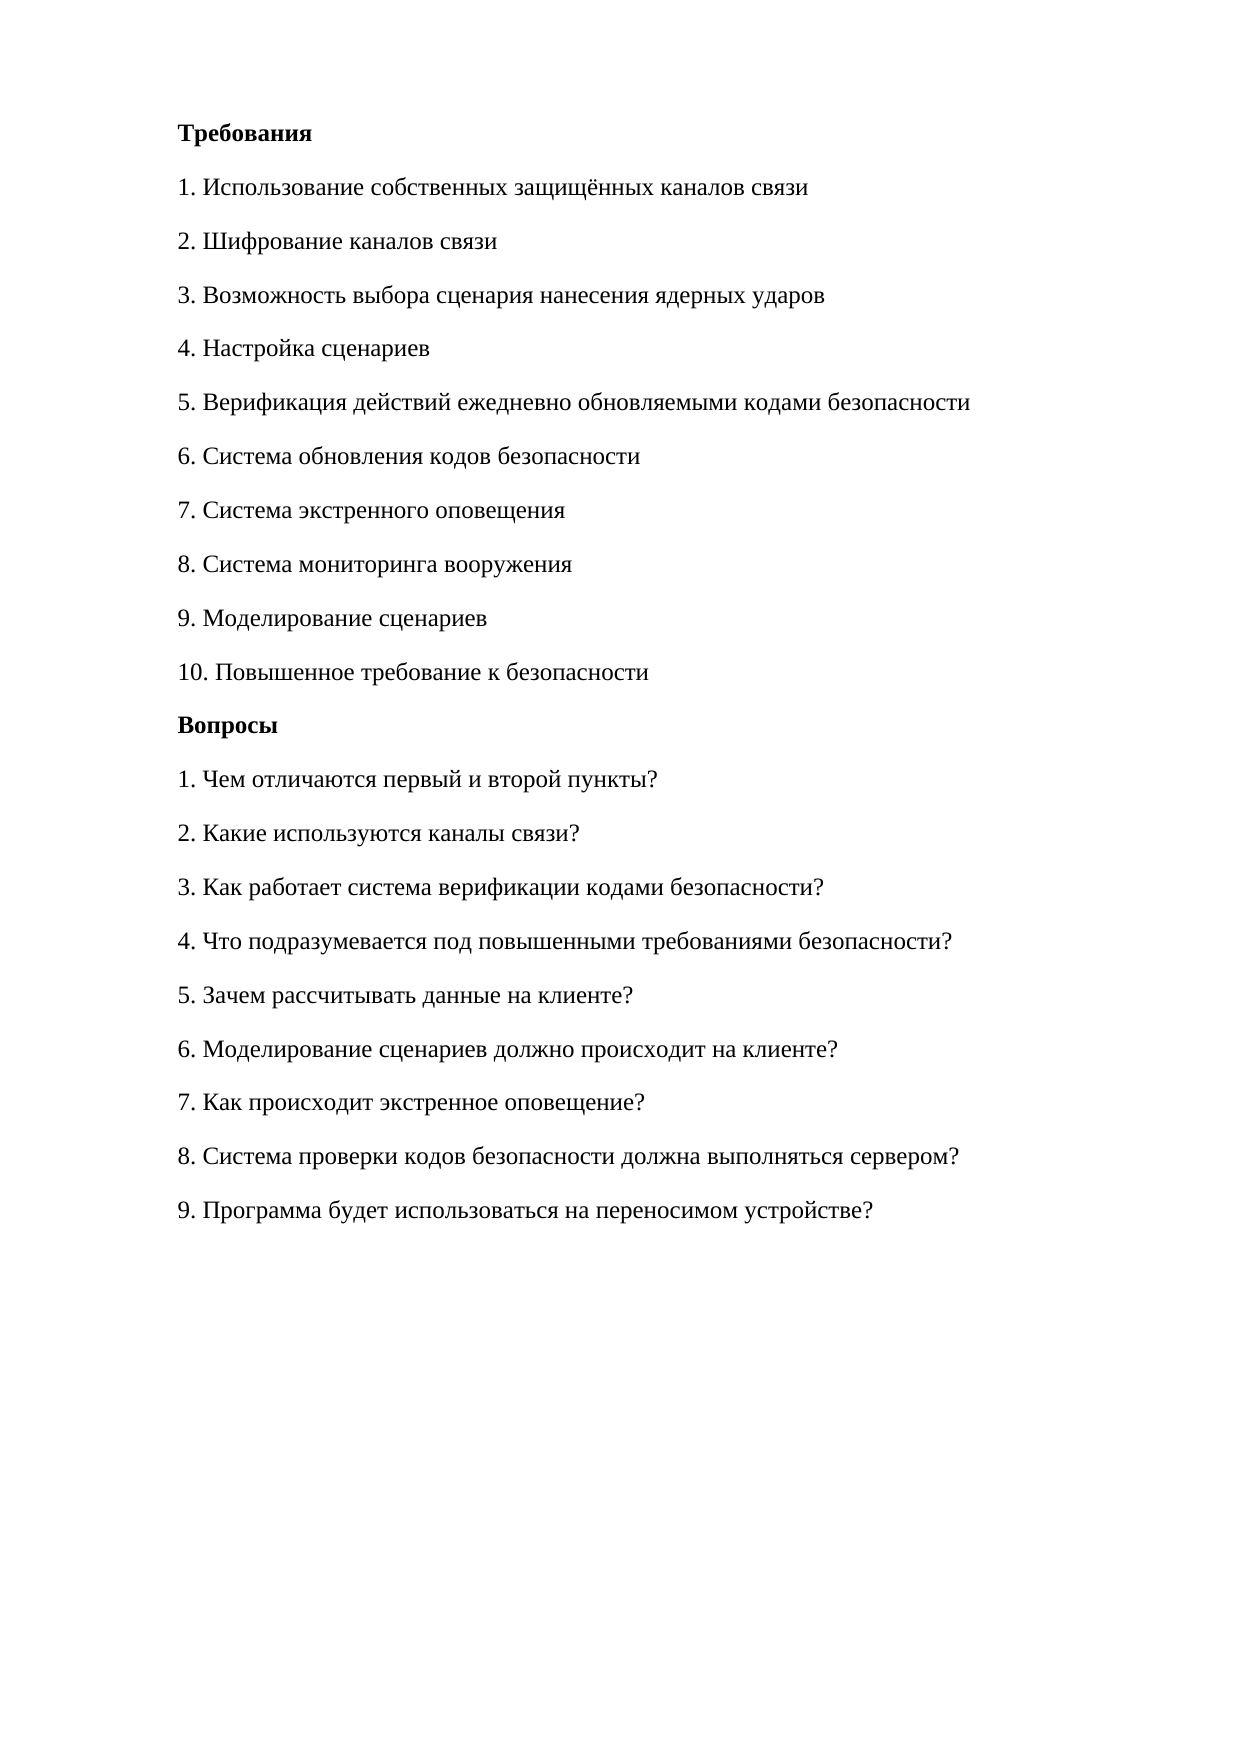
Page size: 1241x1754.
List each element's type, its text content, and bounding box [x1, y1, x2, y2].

text 3. Возможность выбора сценария нанесения ядерных ударов [177, 280, 1152, 308]
text Требования [177, 118, 1152, 147]
text Вопросы [177, 711, 1152, 739]
text 5. Верификация действий ежедневно обновляемыми кодами безопасности [177, 387, 1152, 416]
text 10. Повышенное требование к безопасности [177, 657, 1152, 685]
text 7. Система экстренного оповещения [177, 495, 1152, 524]
text 1. Чем отличаются первый и второй пункты? [177, 764, 1152, 793]
text 2. Шифрование каналов связи [177, 226, 1152, 254]
text 4. Настройка сценариев [177, 333, 1152, 362]
text 6. Моделирование сценариев должно происходит на клиенте? [177, 1034, 1152, 1062]
text 3. Как работает система верификации кодами безопасности? [177, 872, 1152, 901]
text 2. Какие используются каналы связи? [177, 818, 1152, 847]
text 7. Как происходит экстренное оповещение? [177, 1087, 1152, 1116]
text 5. Зачем рассчитывать данные на клиенте? [177, 980, 1152, 1008]
text 9. Программа будет использоваться на переносимом устройстве? [177, 1195, 1152, 1224]
text 8. Система проверки кодов безопасности должна выполняться сервером? [177, 1141, 1152, 1170]
text 1. Использование собственных защищённых каналов связи [177, 172, 1152, 201]
text 4. Что подразумевается под повышенными требованиями безопасности? [177, 926, 1152, 955]
text 6. Система обновления кодов безопасности [177, 441, 1152, 470]
text 9. Моделирование сценариев [177, 603, 1152, 632]
text 8. Система мониторинга вооружения [177, 549, 1152, 578]
